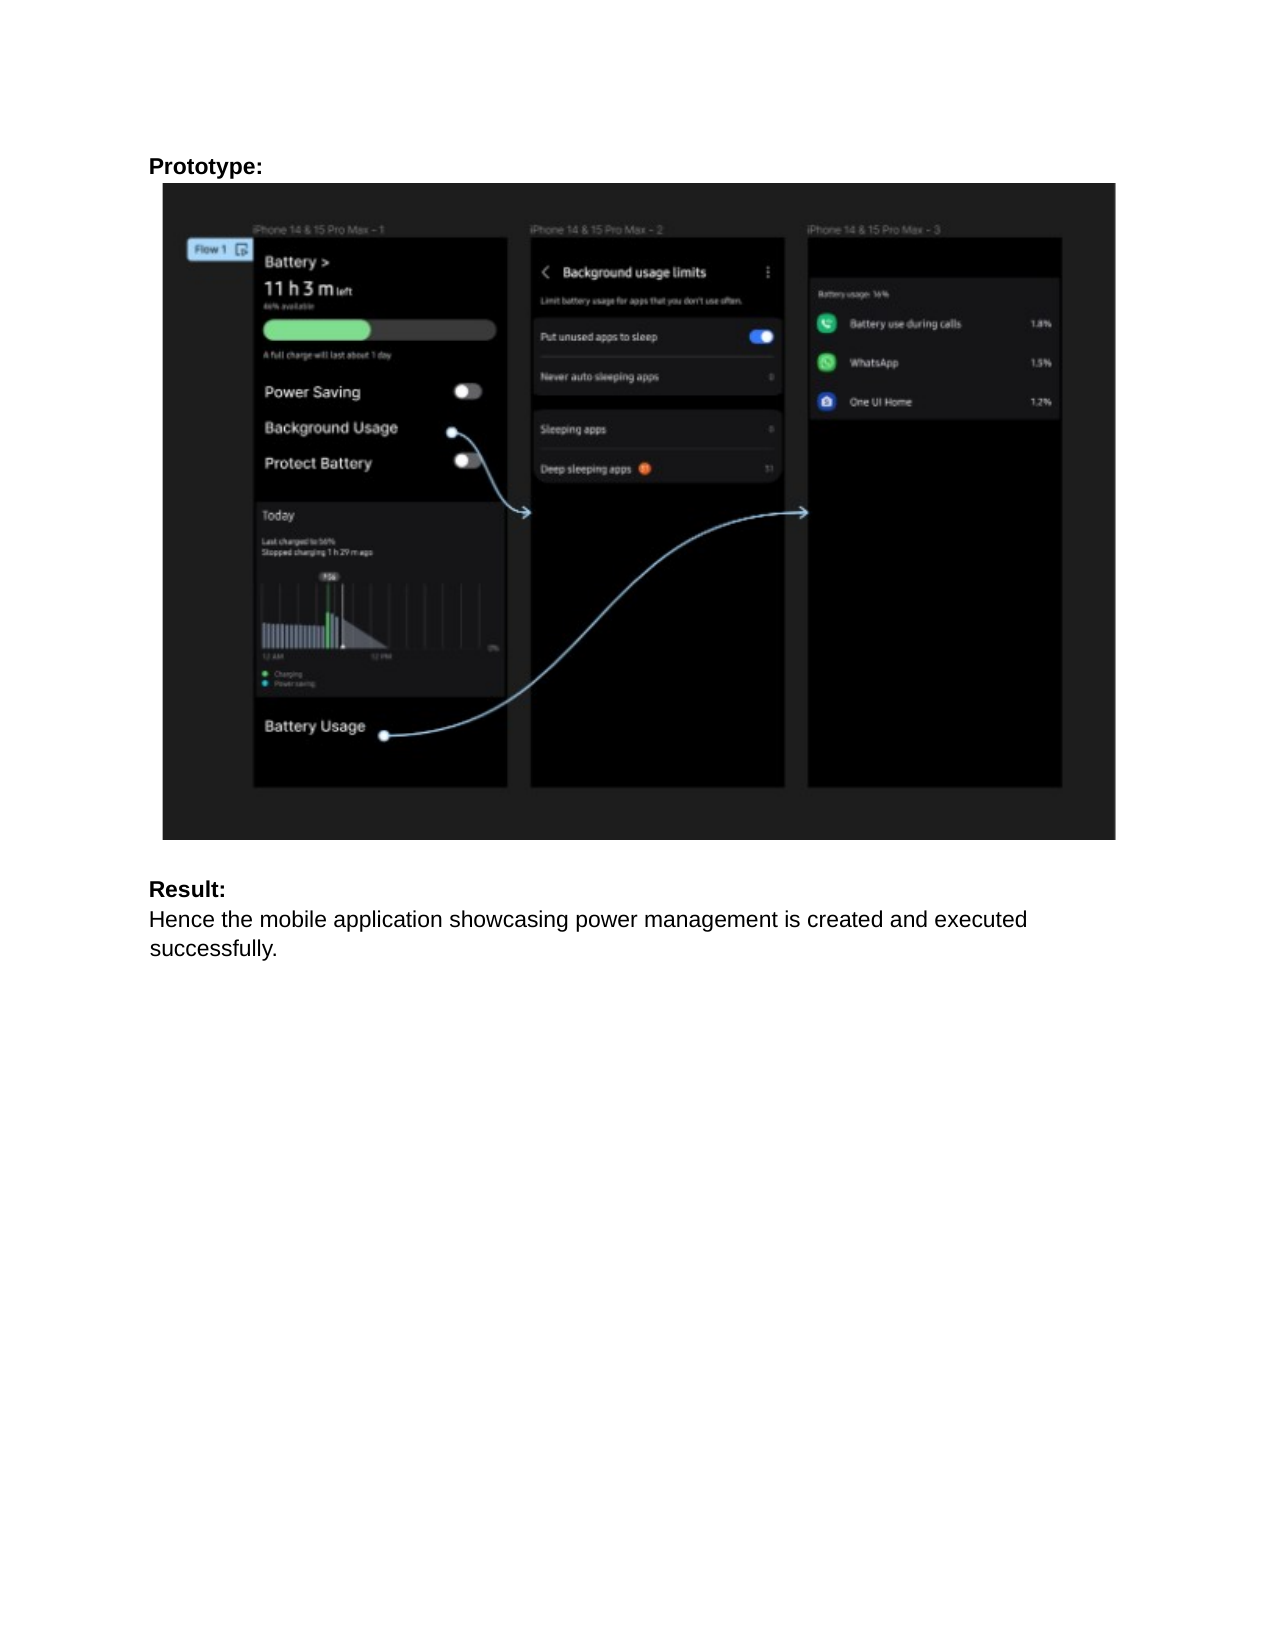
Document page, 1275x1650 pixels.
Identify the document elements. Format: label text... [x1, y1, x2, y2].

picture [162, 183, 1119, 840]
text Result: [148, 876, 1119, 902]
text Hence the mobile application showcasing power management is created and executed successfully. [148, 906, 1119, 961]
text Prototype: [148, 153, 1119, 179]
